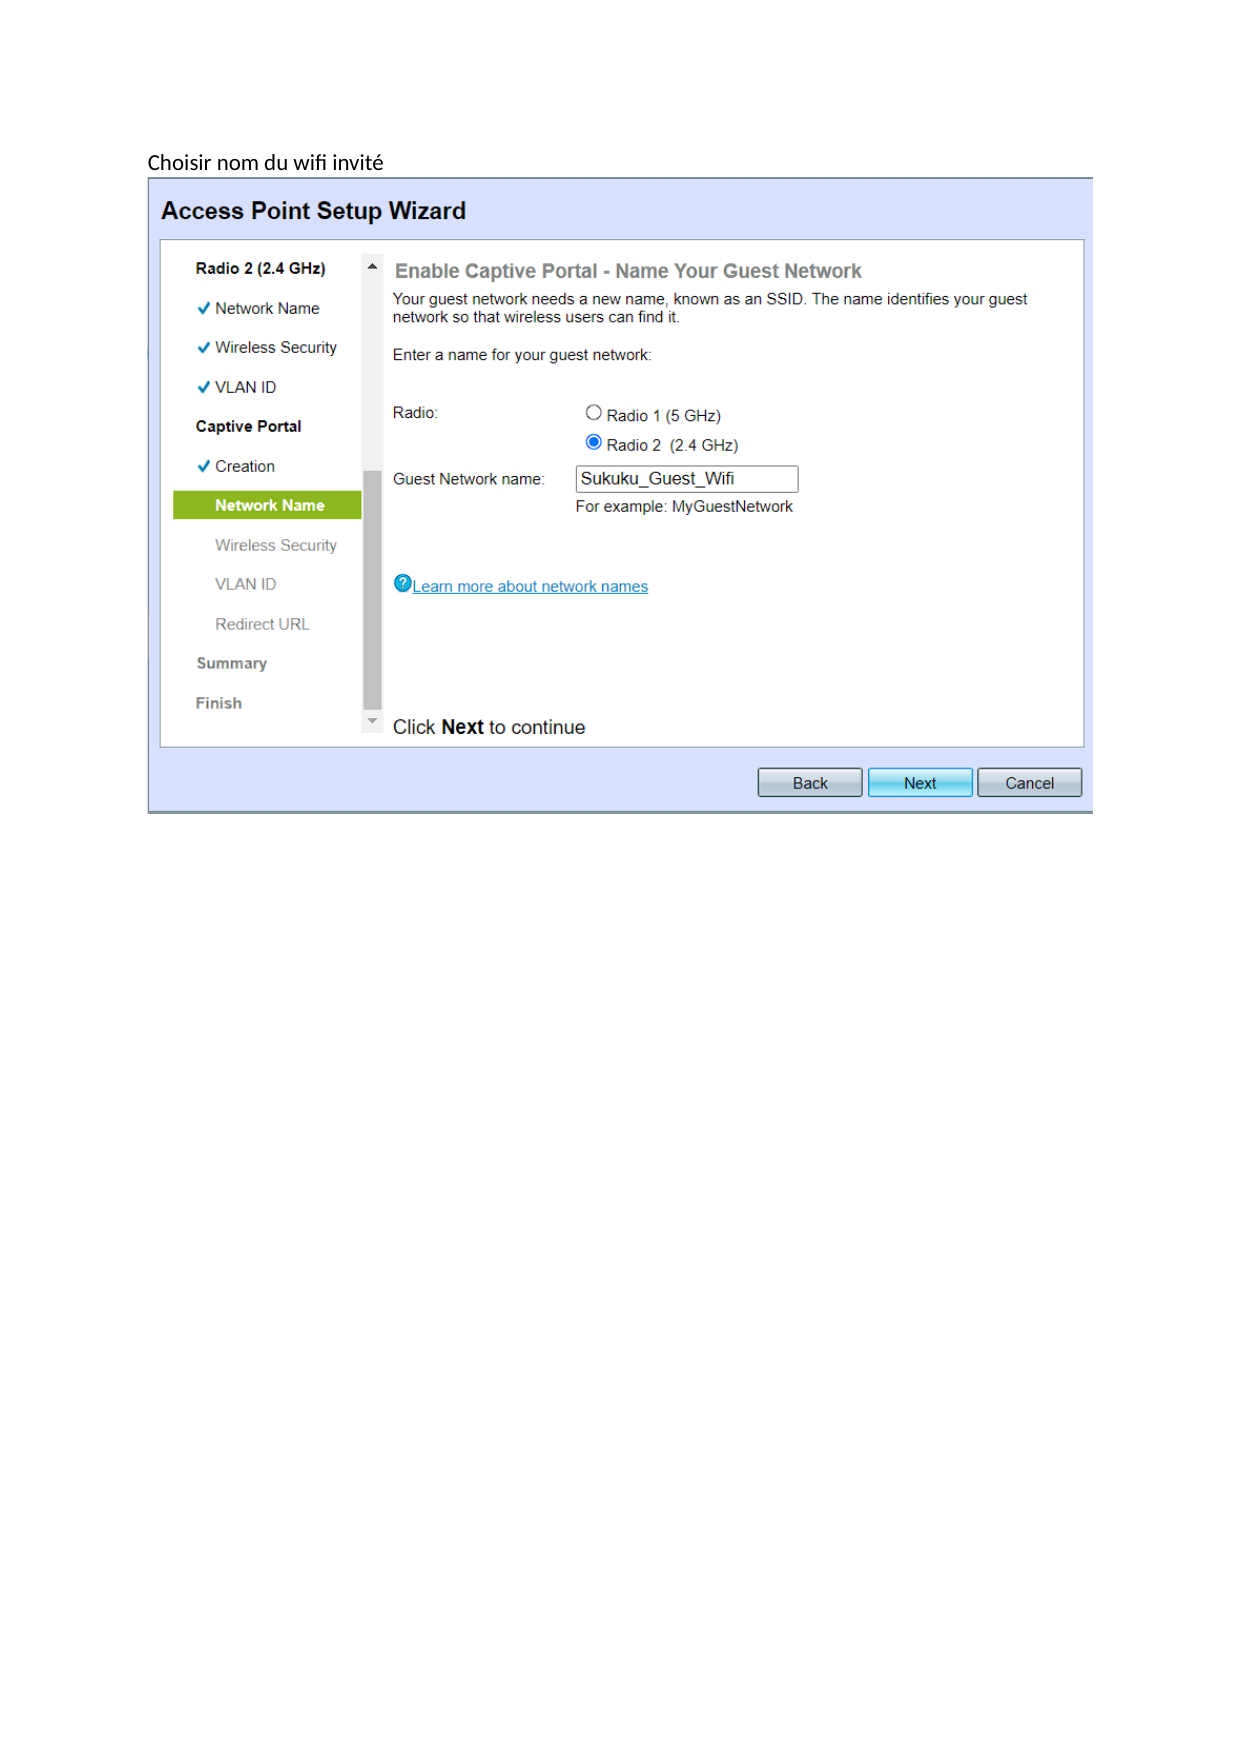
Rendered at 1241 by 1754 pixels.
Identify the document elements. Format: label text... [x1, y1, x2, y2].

picture [147, 177, 1093, 814]
text Choisir nom du wifi invité [148, 148, 1093, 177]
